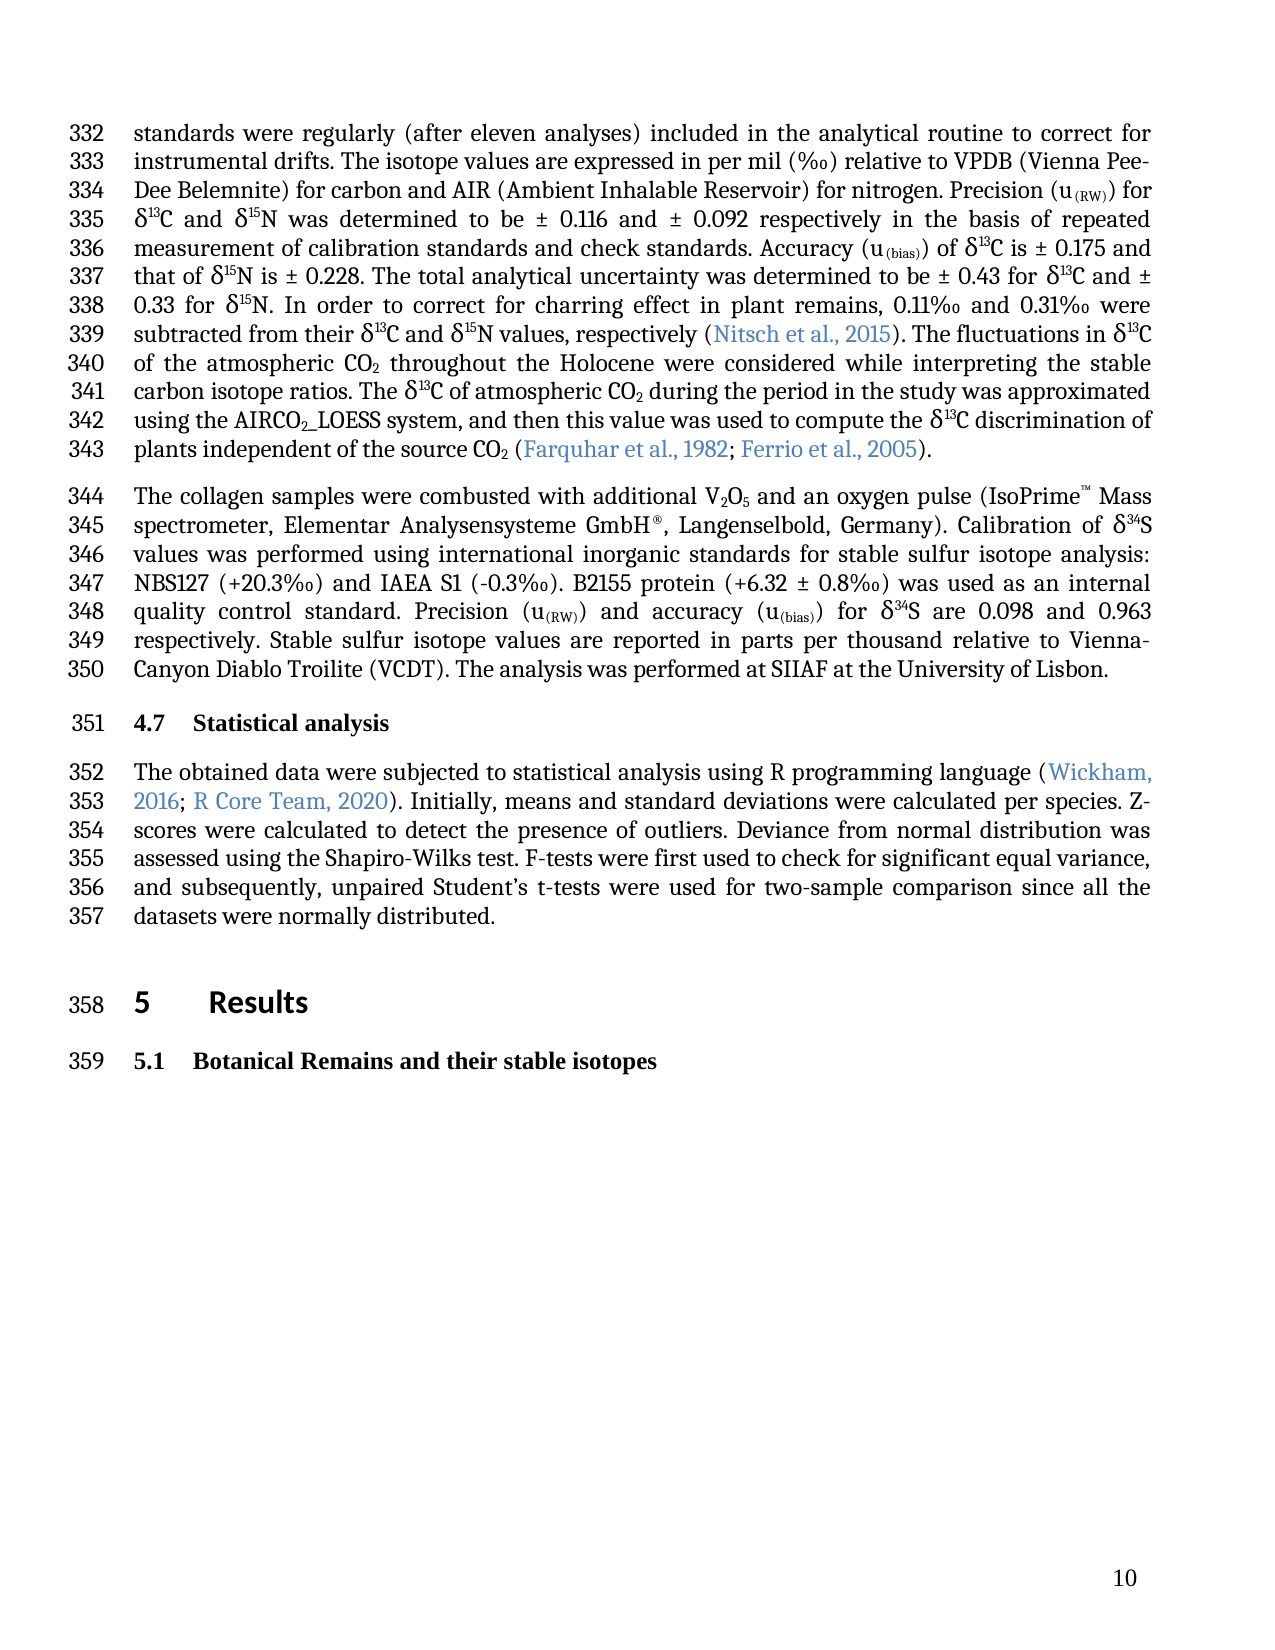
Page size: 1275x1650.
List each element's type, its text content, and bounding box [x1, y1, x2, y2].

subtitle 5.1 Botanical Remains and their stable isotopes [133, 1046, 1152, 1075]
subtitle 5 Results [133, 981, 1152, 1021]
text The collagen samples were combusted with additional V2O5 and an oxygen pulse (IsoPrime™ Mass spectrometer, Elementar Analysensysteme GmbH®, Langenselbold, Germany). Calibration of δ34S values was performed using international inorganic standards for stable sulfur isotope analysis: NBS127 (+20.3‰) and IAEA S1 (-0.3‰). B2155 protein (+6.32 ± 0.8‰) was used as an internal quality control standard. Precision (u(RW)) and accuracy (u(bias)) for δ34S are 0.098 and 0.963 respectively. Stable sulfur isotope values are reported in parts per thousand relative to Vienna-Canyon Diablo Troilite (VCDT). The analysis was performed at SIIAF at the University of Lisbon. [133, 482, 1152, 683]
text The obtained data were subjected to statistical analysis using R programming language (Wickham, 2016; R Core Team, 2020). Initially, means and standard deviations were calculated per species. Z-scores were calculated to detect the presence of outliers. Deviance from normal distribution was assessed using the Shapiro-Wilks test. F-tests were first used to check for significant equal variance, and subsequently, unpaired Student’s t-tests were used for two-sample comparison since all the datasets were normally distributed. [133, 758, 1152, 931]
subtitle 4.7 Statistical analysis [133, 708, 1152, 737]
